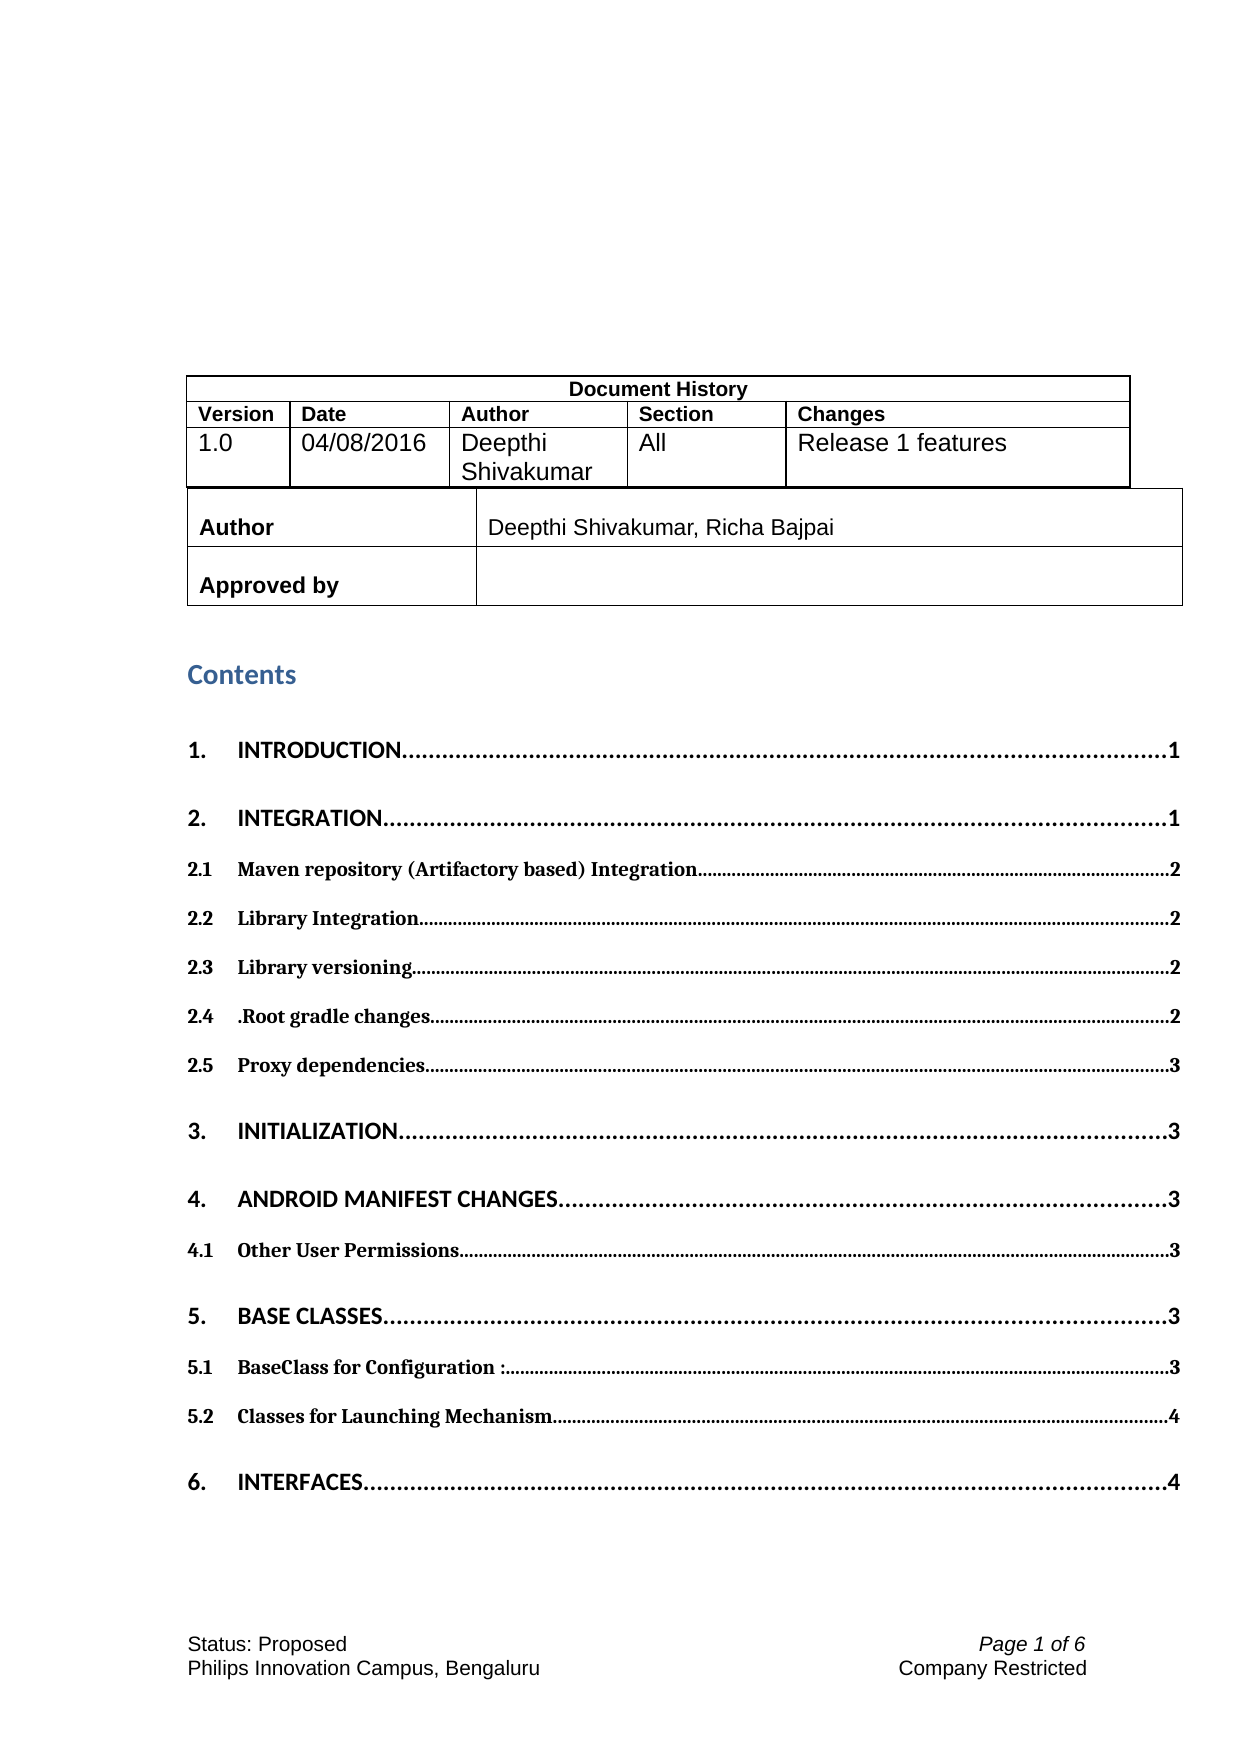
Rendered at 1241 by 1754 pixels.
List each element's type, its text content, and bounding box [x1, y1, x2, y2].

table_header Deepthi Shivakumar, Richa Bajpai [477, 489, 1182, 546]
table_cell Deepthi Shivakumar [450, 428, 627, 486]
table_cell Author [450, 402, 627, 427]
table_cell Version [187, 402, 289, 427]
table_cell [477, 547, 1182, 605]
table_cell Date [291, 402, 449, 427]
table_header Document History [187, 377, 1129, 401]
table_cell Release 1 features [787, 428, 1129, 486]
table_cell Approved by [188, 547, 476, 605]
table_cell Changes [787, 402, 1129, 427]
table_header Author [188, 489, 476, 546]
table_cell 1.0 [187, 428, 289, 486]
table_cell Section [628, 402, 785, 427]
table_cell 04/08/2016 [291, 428, 449, 486]
table_cell All [628, 428, 785, 486]
